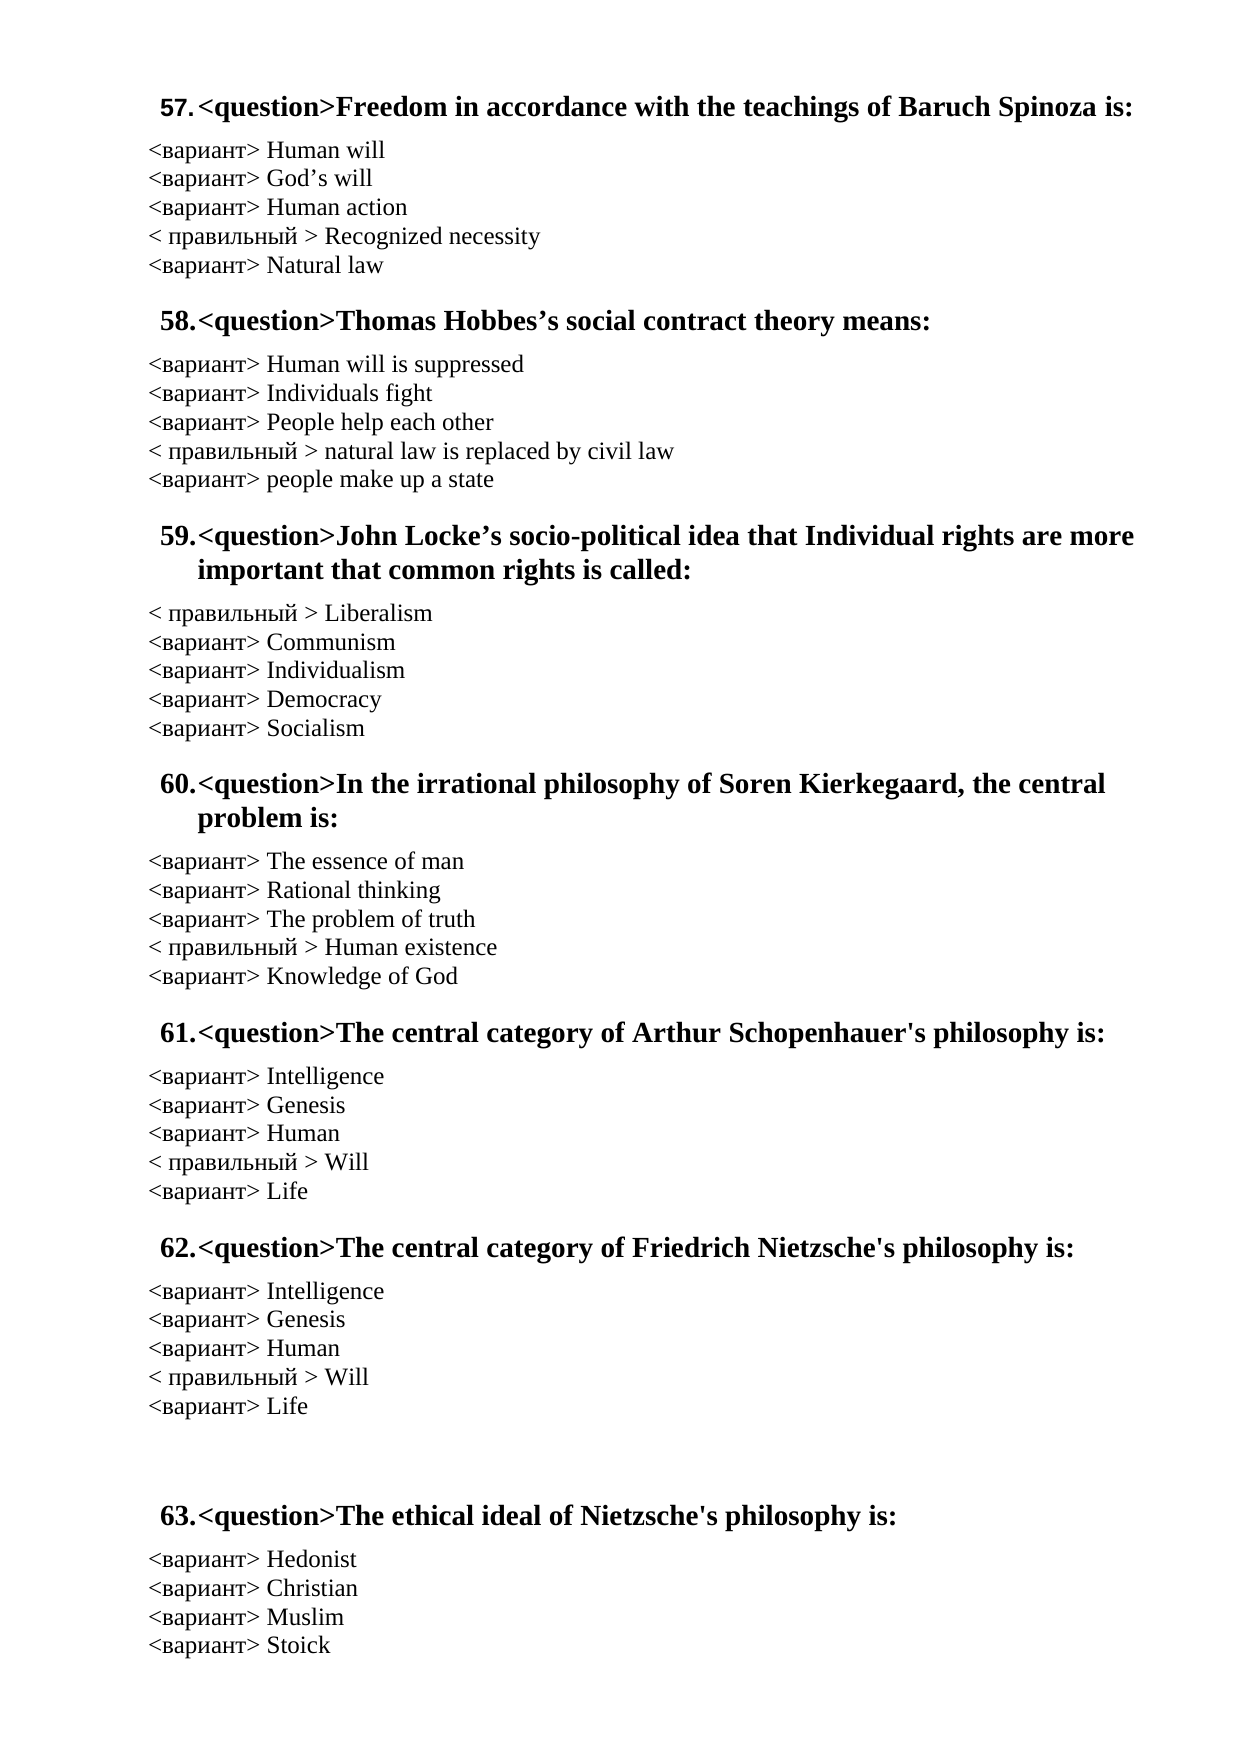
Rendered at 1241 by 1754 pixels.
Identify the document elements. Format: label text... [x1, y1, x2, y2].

text <вариант> Life [148, 1176, 1152, 1205]
text < правильный > Will [148, 1362, 1152, 1391]
list <question>In the irrational philosophy of Soren Kierkegaard, the central problem is: [160, 767, 1152, 834]
text <вариант> Intelligence [148, 1276, 1152, 1304]
text < правильный > Will [148, 1147, 1152, 1176]
text <вариант> Socialism [148, 713, 1152, 742]
text <вариант> Christian [148, 1573, 1152, 1602]
text <вариант> People help each other [148, 407, 1152, 436]
list <question>The central category of Friedrich Nietzsche's philosophy is: [160, 1230, 1152, 1263]
text <вариант> Stoick [148, 1631, 1152, 1659]
text <вариант> Human will is suppressed [148, 349, 1152, 378]
list <question>Thomas Hobbes’s social contract theory means: [160, 303, 1152, 337]
text <вариант> Communism [148, 627, 1152, 655]
text <вариант> Genesis [148, 1090, 1152, 1118]
list <question>The ethical ideal of Nietzsche's philosophy is: [160, 1498, 1152, 1532]
text <вариант> Knowledge of God [148, 961, 1152, 990]
text <вариант> Individuals fight [148, 378, 1152, 407]
text <вариант> The essence of man [148, 846, 1152, 875]
list <question>The central category of Arthur Schopenhauer's philosophy is: [160, 1015, 1152, 1048]
text <вариант> Muslim [148, 1602, 1152, 1631]
text < правильный > Liberalism [148, 598, 1152, 627]
text <вариант> Individualism [148, 655, 1152, 684]
text <вариант> Genesis [148, 1304, 1152, 1333]
text <вариант> Human action [148, 192, 1152, 221]
text <вариант> Human will [148, 135, 1152, 163]
text <вариант> Rational thinking [148, 875, 1152, 904]
text <вариант> Democracy [148, 684, 1152, 713]
text <вариант> Human [148, 1333, 1152, 1362]
text < правильный > Recognized necessity [148, 221, 1152, 250]
text <вариант> Hedonist [148, 1544, 1152, 1573]
text <вариант> Natural law [148, 250, 1152, 278]
list <question>Freedom in accordance with the teachings of Baruch Spinoza is: [160, 89, 1152, 122]
text <вариант> Human [148, 1118, 1152, 1147]
text < правильный > Human existence [148, 932, 1152, 961]
text <вариант> God’s will [148, 163, 1152, 192]
list <question>John Locke’s socio-political idea that Individual rights are more important that common rights is called: [160, 518, 1152, 585]
text <вариант> Life [148, 1391, 1152, 1419]
text <вариант> Intelligence [148, 1061, 1152, 1090]
text <вариант> The problem of truth [148, 904, 1152, 932]
text < правильный > natural law is replaced by civil law [148, 436, 1152, 464]
text <вариант> people make up a state [148, 464, 1152, 493]
